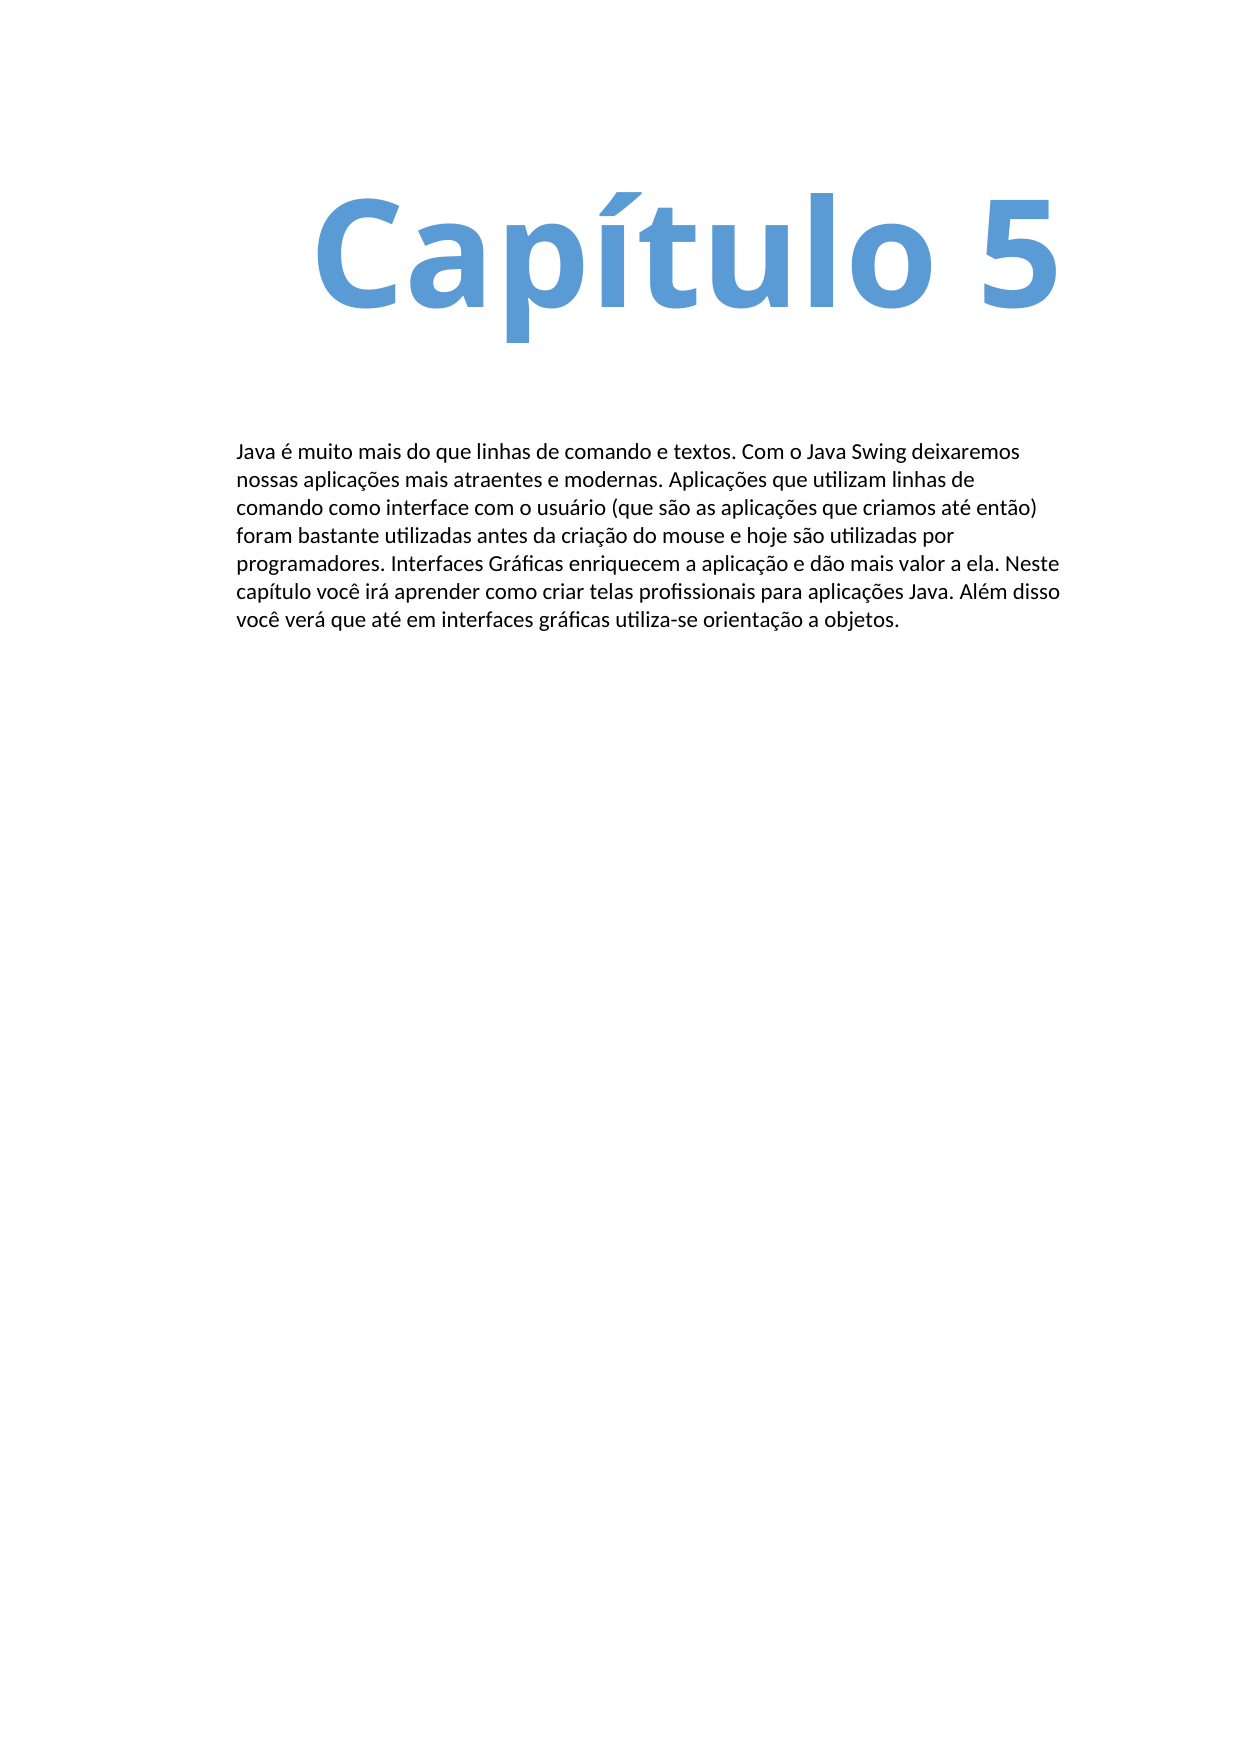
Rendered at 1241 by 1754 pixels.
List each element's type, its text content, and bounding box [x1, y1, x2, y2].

text Java é muito mais do que linhas de comando e textos. Com o Java Swing deixaremos nossas aplicações mais atraentes e modernas. Aplicações que utilizam linhas de comando como interface com o usuário (que são as aplicações que criamos até então) foram bastante utilizadas antes da criação do mouse e hoje são utilizadas por programadores. Interfaces Gráficas enriquecem a aplicação e dão mais valor a ela. Neste capítulo você irá aprender como criar telas profissionais para aplicações Java. Além disso você verá que até em interfaces gráficas utiliza-se orientação a objetos. [236, 437, 1063, 633]
subtitle Capítulo 5 [177, 148, 1063, 352]
